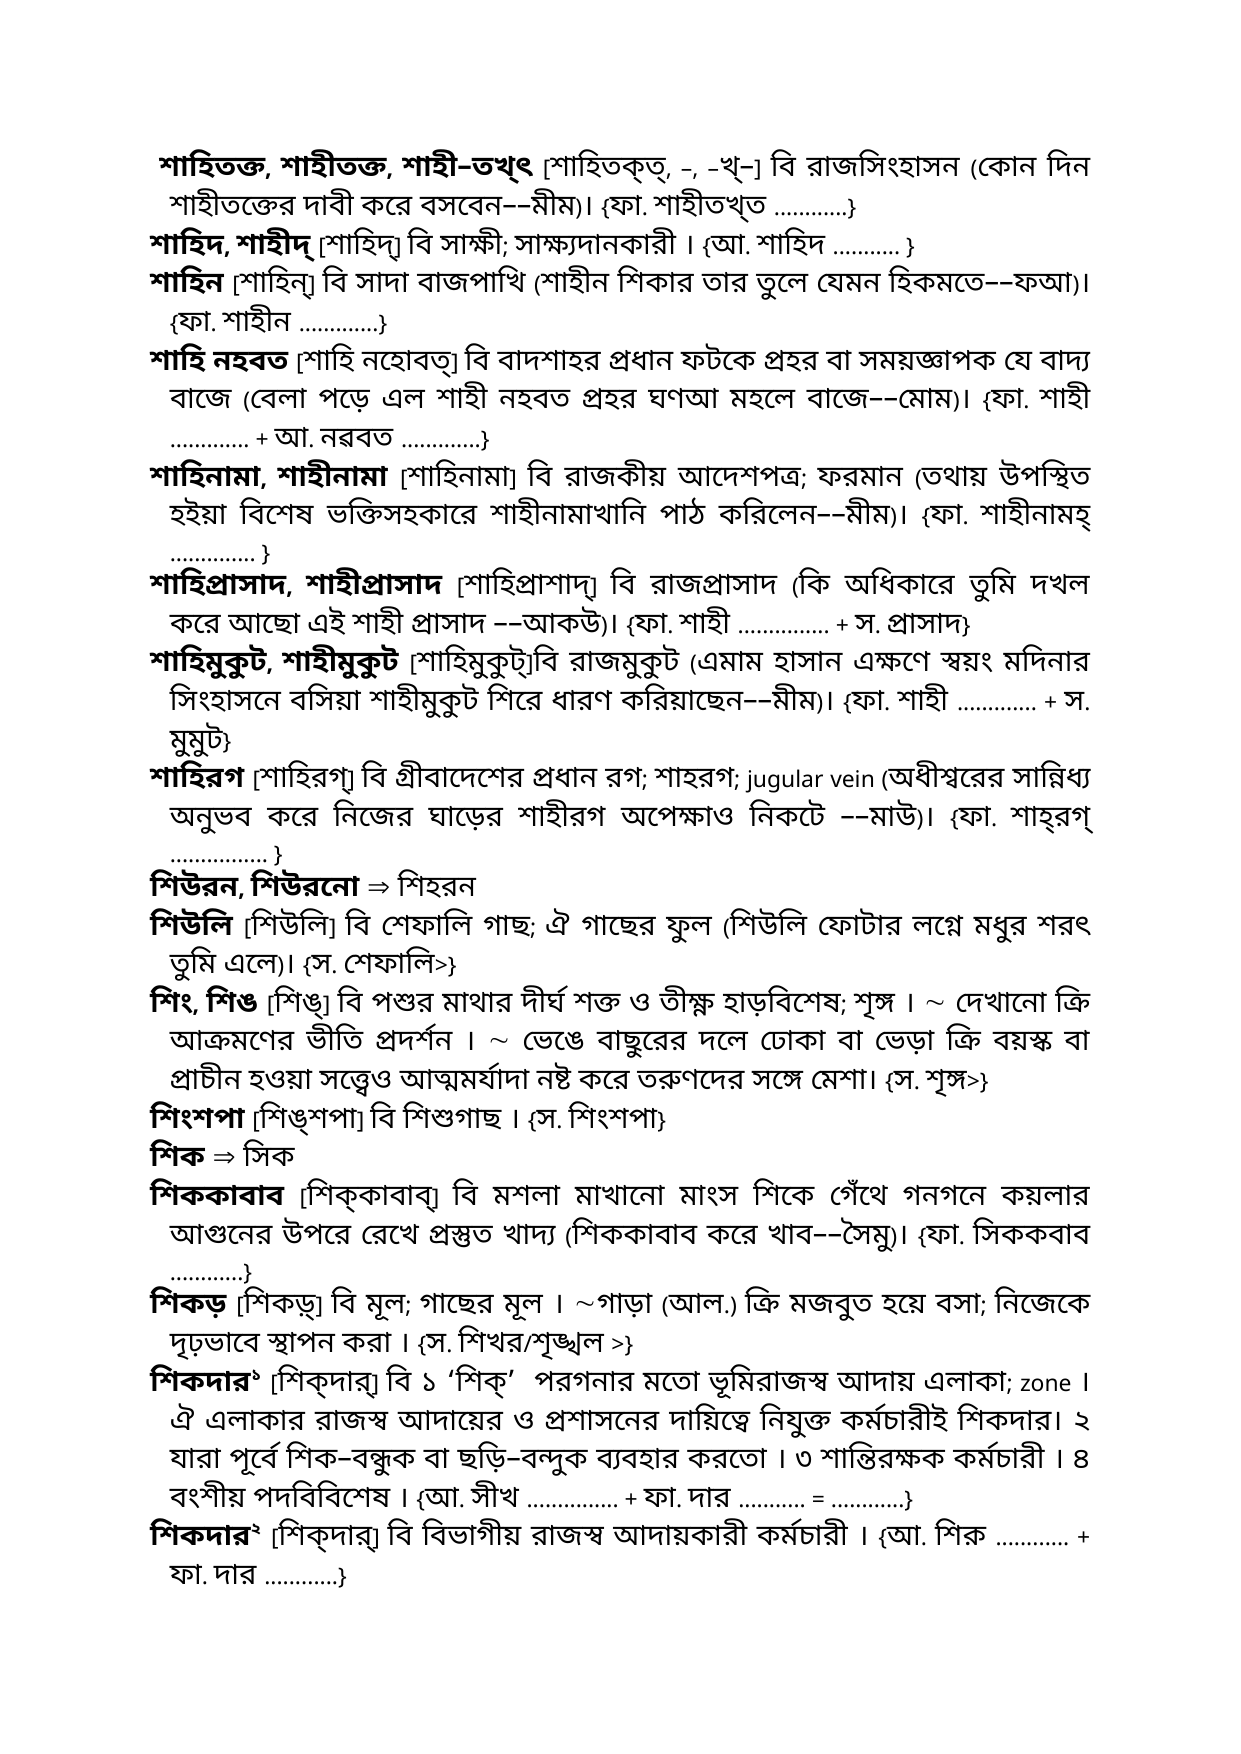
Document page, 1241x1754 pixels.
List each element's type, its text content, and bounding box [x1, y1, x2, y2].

text শাহিন [শাহিন্‌] বি সাদা বাজপাখি (শাহীন শিকার তার তুলে যেমন হিকমতে––ফআ)। {ফা. শাহীন .............} [150, 266, 1090, 343]
text শিক সিক [150, 1140, 1090, 1179]
text শিকদার১ [শিক্‌দার্‌] বি ১ ‘শিক্‌’ পরগনার মতো ভূমিরাজস্ব আদায় এলাকা; zone । ঐ এলাকার রাজস্ব আদায়ের ও প্রশাসনের দায়িত্বে নিযুক্ত কর্মচারীই শিকদার। ২ যারা পূর্বে শিক–বন্ধুক বা ছড়ি–বন্দুক ব্যবহার করতো । ৩ শান্তিরক্ষক কর্মচারী । ৪ বংশীয় পদবিবিশেষ । {আ. সীখ ............... + ফা. দার ........... = ............} [150, 1364, 1090, 1519]
text শিককাবাব [শিক্‌কাবাব্‌] বি মশলা মাখানো মাংস শিকে গেঁথে গনগনে কয়লার আগুনের উপরে রেখে প্রস্তুত খাদ্য (শিককাবাব করে খাব––সৈমু)। {ফা. সিককবাব ............} [150, 1179, 1090, 1287]
text শাহিদ, শাহীদ্‌ [শাহিদ্‌] বি সাক্ষী; সাক্ষ্যদানকারী । {আ. শাহিদ ........... } [150, 227, 1090, 266]
text শিং, শিঙ [শিঙ্‌] বি পশুর মাথার দীর্ঘ শক্ত ও তীক্ষ্ণ হাড়বিশেষ; শৃঙ্গ । দেখানো ক্রি আক্রমণের ভীতি প্রদর্শন । ভেঙে বাছুরের দলে ঢোকা বা ভেড়া ক্রি বয়স্ক বা প্রাচীন হওয়া সত্ত্বেও আত্মমর্যাদা নষ্ট করে তরুণদের সঙ্গে মেশা। {স. শৃঙ্গ>} [150, 985, 1090, 1101]
text শিকদার২ [শিক্‌দার্] বি বিভাগীয় রাজস্ব আদায়কারী কর্মচারী । {আ. শিক় ............ + ফা. দার ............} [150, 1519, 1090, 1596]
text শিউরন, শিউরনো শিহরন [150, 869, 1090, 908]
text শিংশপা [শিঙ্‌শপা] বি শিশুগাছ । {স. শিংশপা} [150, 1101, 1090, 1140]
text শাহিমুকুট, শাহীমুকুট [শাহিমুকুট্‌]বি রাজমুকুট (এমাম হাসান এক্ষণে স্বয়ং মদিনার সিংহাসনে বসিয়া শাহীমুকুট শিরে ধারণ করিয়াছেন––মীম)। {ফা. শাহী ............. + স. মুমুট} [150, 645, 1090, 761]
text শিউলি [শিউলি] বি শেফালি গাছ; ঐ গাছের ফুল (শিউলি ফোটার লগ্নে মধুর শরৎ তুমি এলে)। {স. শেফালি>} [150, 908, 1090, 985]
text শিকড় [শিকড়্‌] বি মূল; গাছের মূল । গাড়া (আল.) ক্রি মজবুত হয়ে বসা; নিজেকে দৃঢ়ভাবে স্থাপন করা । {স. শিখর/শৃঙ্খল >} [150, 1287, 1090, 1364]
text শাহিতক্ত, শাহীতক্ত, শাহী–তখ্‌ৎ [শাহিতক্‌ত্‌, –, –খ্‌–] বি রাজসিংহাসন (কোন দিন শাহীতক্তের দাবী করে বসবেন––মীম)। {ফা. শাহীতখ্‌ত ............} [150, 150, 1090, 227]
text শাহিপ্রাসাদ, শাহীপ্রাসাদ [শাহিপ্রাশাদ্‌] বি রাজপ্রাসাদ (কি অধিকারে তুমি দখল করে আছো এই শাহী প্রাসাদ ––আকউ)। {ফা. শাহী ............... + স. প্রাসাদ} [150, 568, 1090, 645]
text শাহি নহবত [শাহি নহোবত্‌] বি বাদশাহর প্রধান ফটকে প্রহর বা সময়জ্ঞাপক যে বাদ্য বাজে (বেলা পড়ে এল শাহী নহবত প্রহর ঘণআ মহলে বাজে––মোম)। {ফা. শাহী ............. + আ. নৱবত .............} [150, 343, 1090, 459]
text শাহিরগ [শাহিরগ্‌] বি গ্রীবাদেশের প্রধান রগ; শাহরগ; jugular vein (অধীশ্বরের সান্নিধ্য অনুভব করে নিজের ঘাড়ের শাহীরগ অপেক্ষাও নিকটে ––মাউ)। {ফা. শাহ্‌রগ্‌ ................ } [150, 761, 1090, 869]
text শাহিনামা, শাহীনামা [শাহিনামা] বি রাজকীয় আদেশপত্র; ফরমান (তথায় উপস্থিত হইয়া বিশেষ ভক্তিসহকারে শাহীনামাখানি পাঠ করিলেন––মীম)। {ফা. শাহীনামহ্‌ .............. } [150, 459, 1090, 568]
